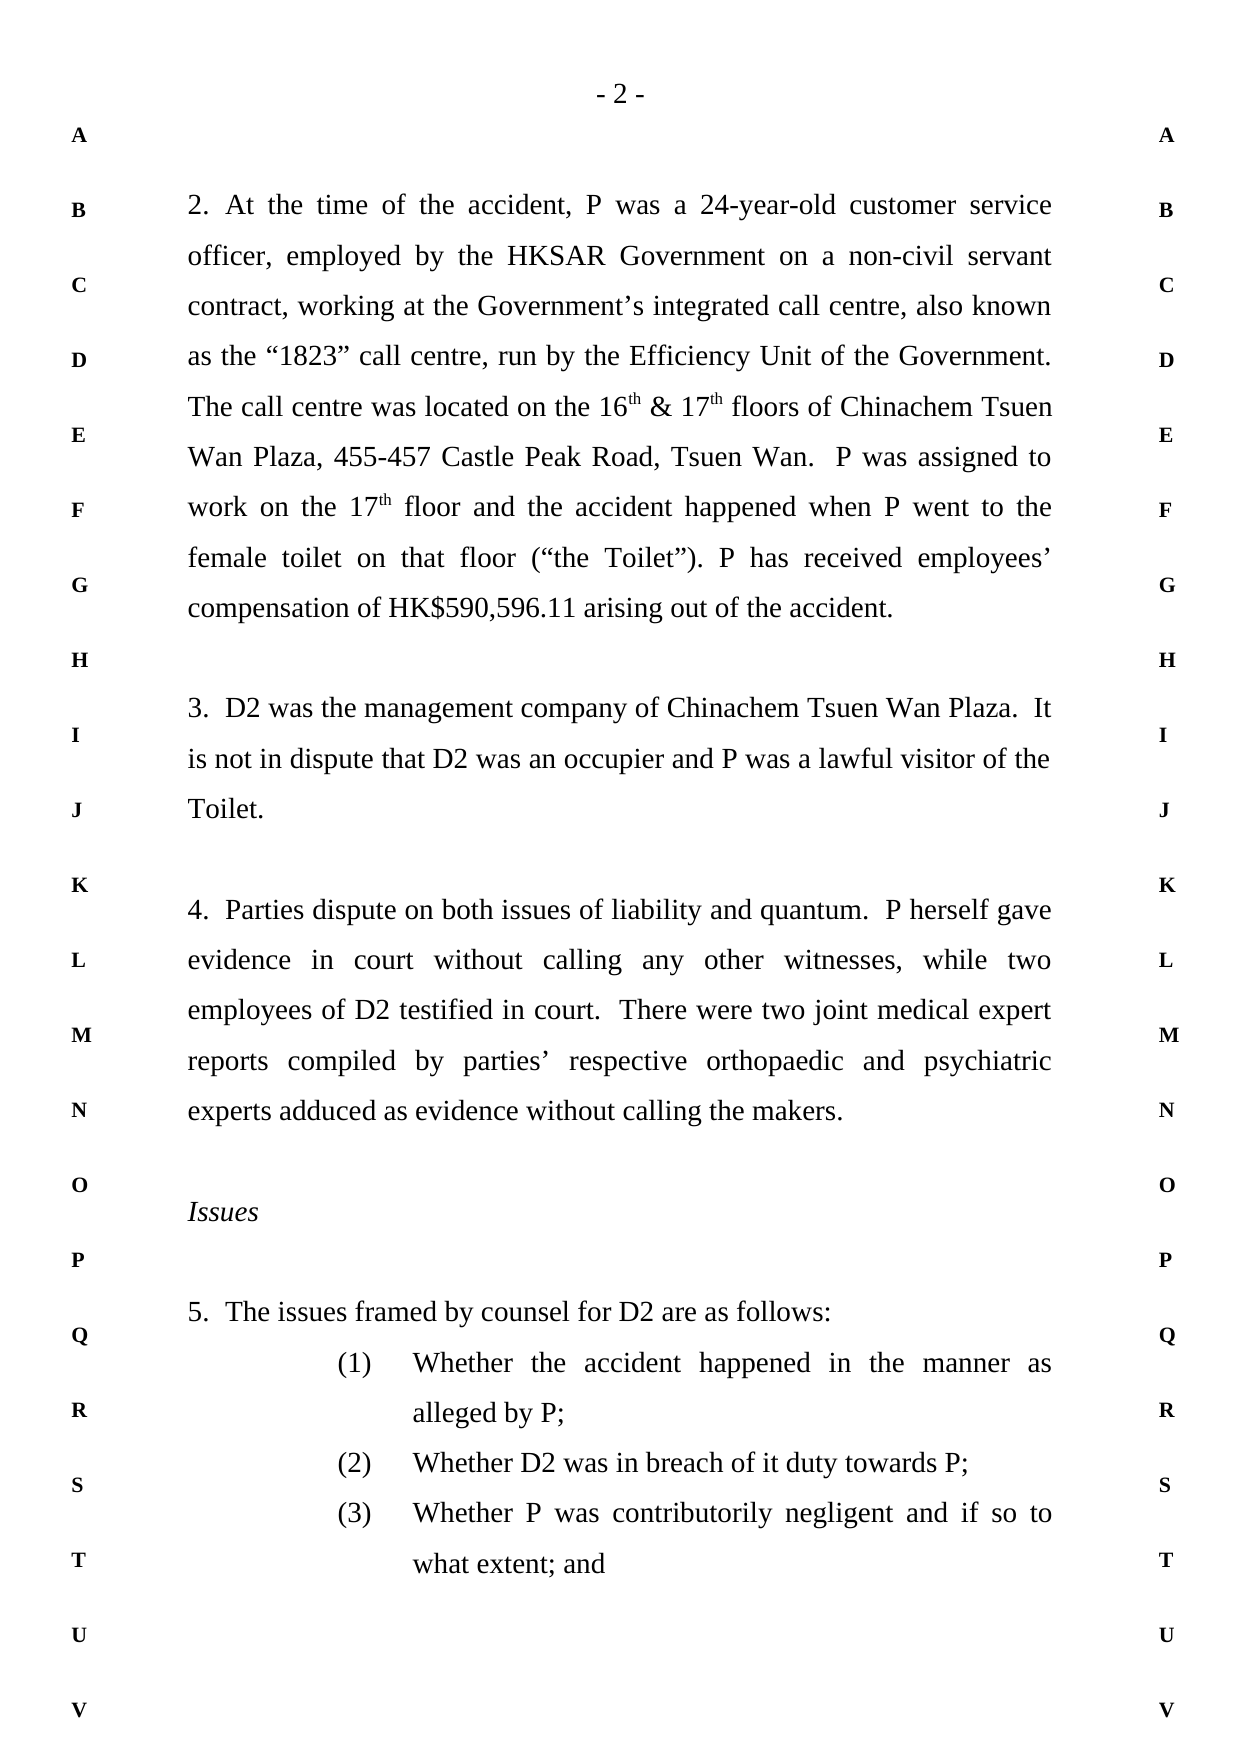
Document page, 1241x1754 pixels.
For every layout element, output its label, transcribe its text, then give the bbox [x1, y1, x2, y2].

list At the time of the accident, P was a 24-year-old customer service officer, employed by the HKSAR Government on a non-civil servant contract, working at the Government’s integrated call centre, also known as the “1823” call centre, run by the Efficiency Unit of the Government. The call centre was located on the 16th & 17th floors of Chinachem Tsuen Wan Plaza, 455-457 Castle Peak Road, Tsuen Wan. P was assigned to work on the 17th floor and the accident happened when P went to the female toilet on that floor (“the Toilet”). P has received employees’ compensation of HK$590,596.11 arising out of the accident. [187, 187, 1053, 623]
list D2 was the management company of Chinachem Tsuen Wan Plaza. It is not in dispute that D2 was an occupier and P was a lawful visitor of the Toilet. [187, 691, 1053, 825]
list Whether P was contributorily negligent and if so to what extent; and [337, 1496, 1053, 1579]
list Whether D2 was in breach of it duty towards P; [337, 1445, 1053, 1479]
list The issues framed by counsel for D2 are as follows: [187, 1294, 1053, 1328]
list Parties dispute on both issues of liability and quantum. P herself gave evidence in court without calling any other witnesses, while two employees of D2 testified in court. There were two joint medical expert reports compiled by parties’ respective orthopaedic and psychiatric experts adduced as evidence without calling the makers. [187, 892, 1053, 1127]
list Issues [187, 1194, 1053, 1227]
list Whether the accident happened in the manner as alleged by P; [337, 1345, 1053, 1428]
